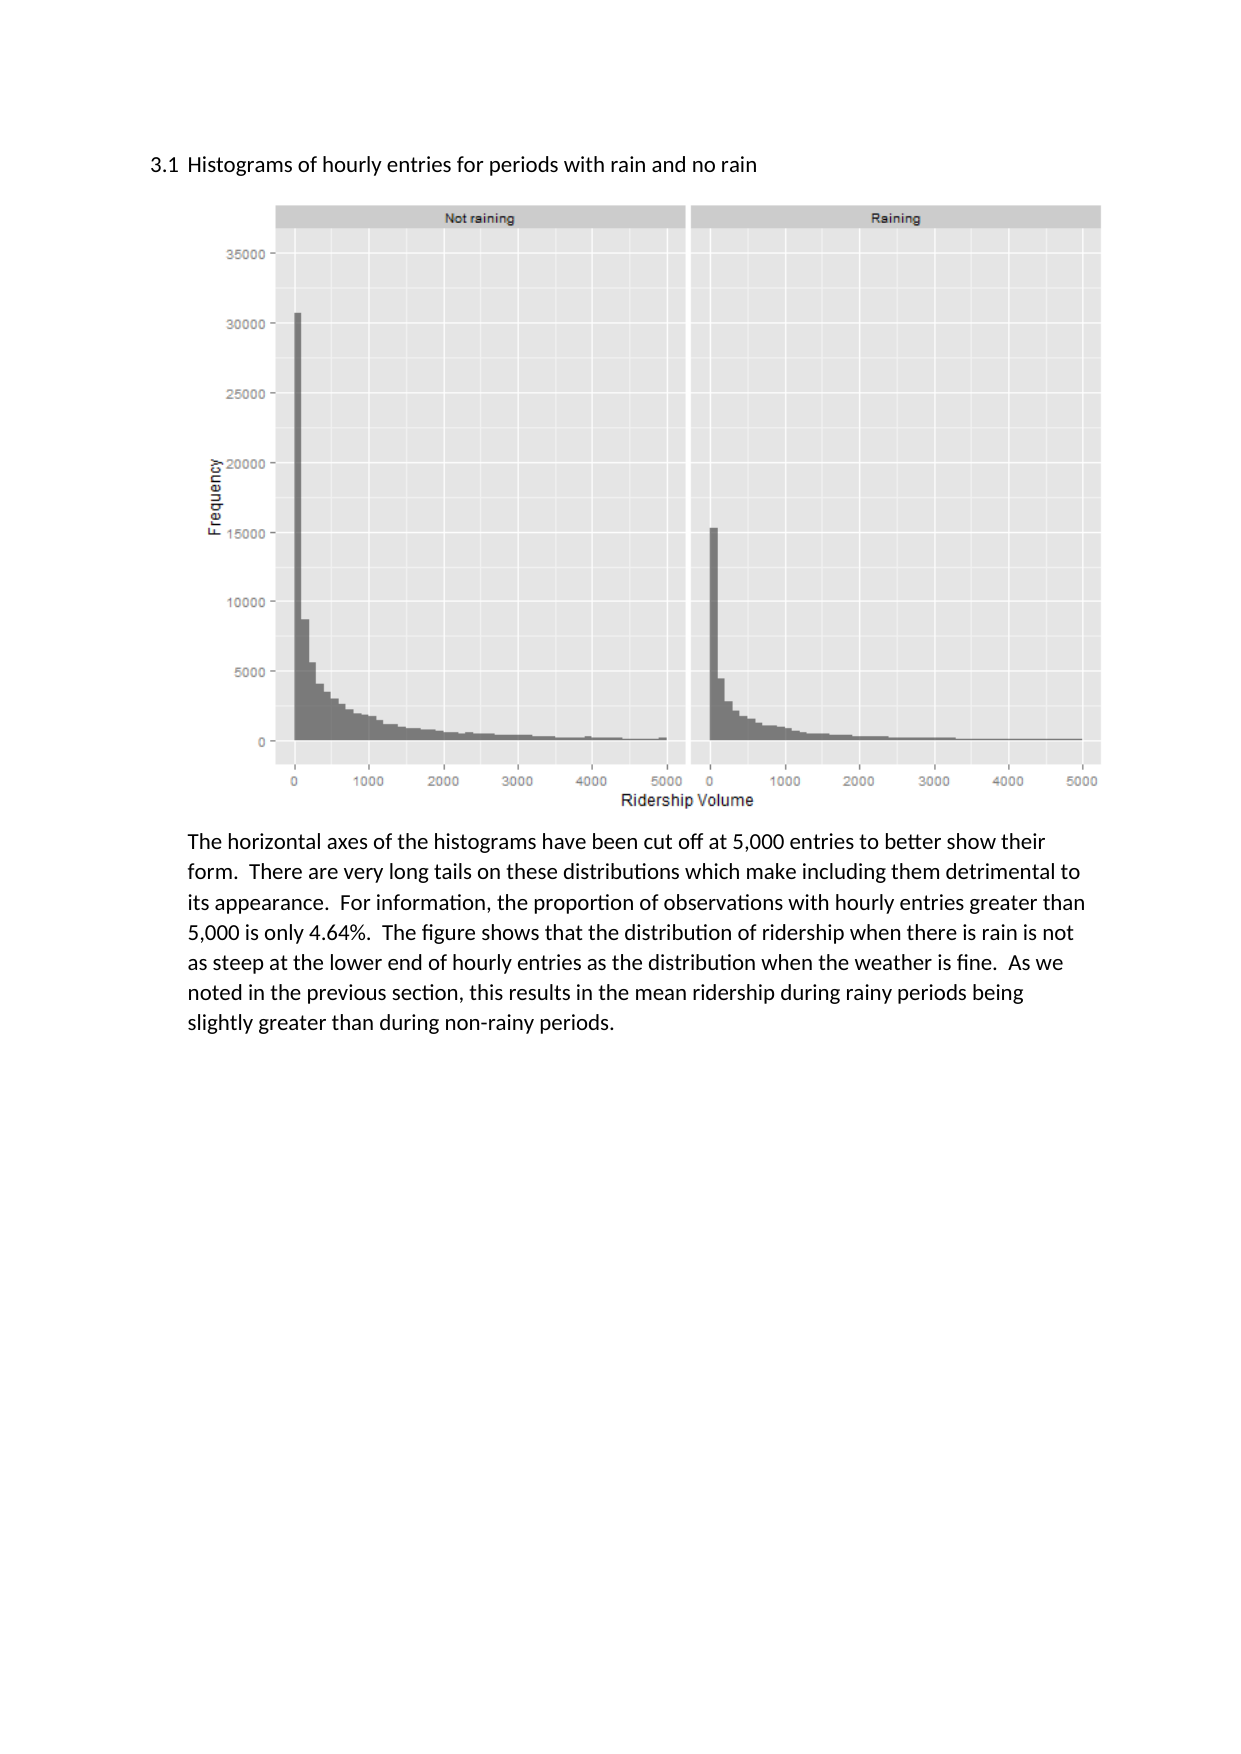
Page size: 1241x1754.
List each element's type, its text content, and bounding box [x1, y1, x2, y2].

picture [187, 180, 1128, 825]
